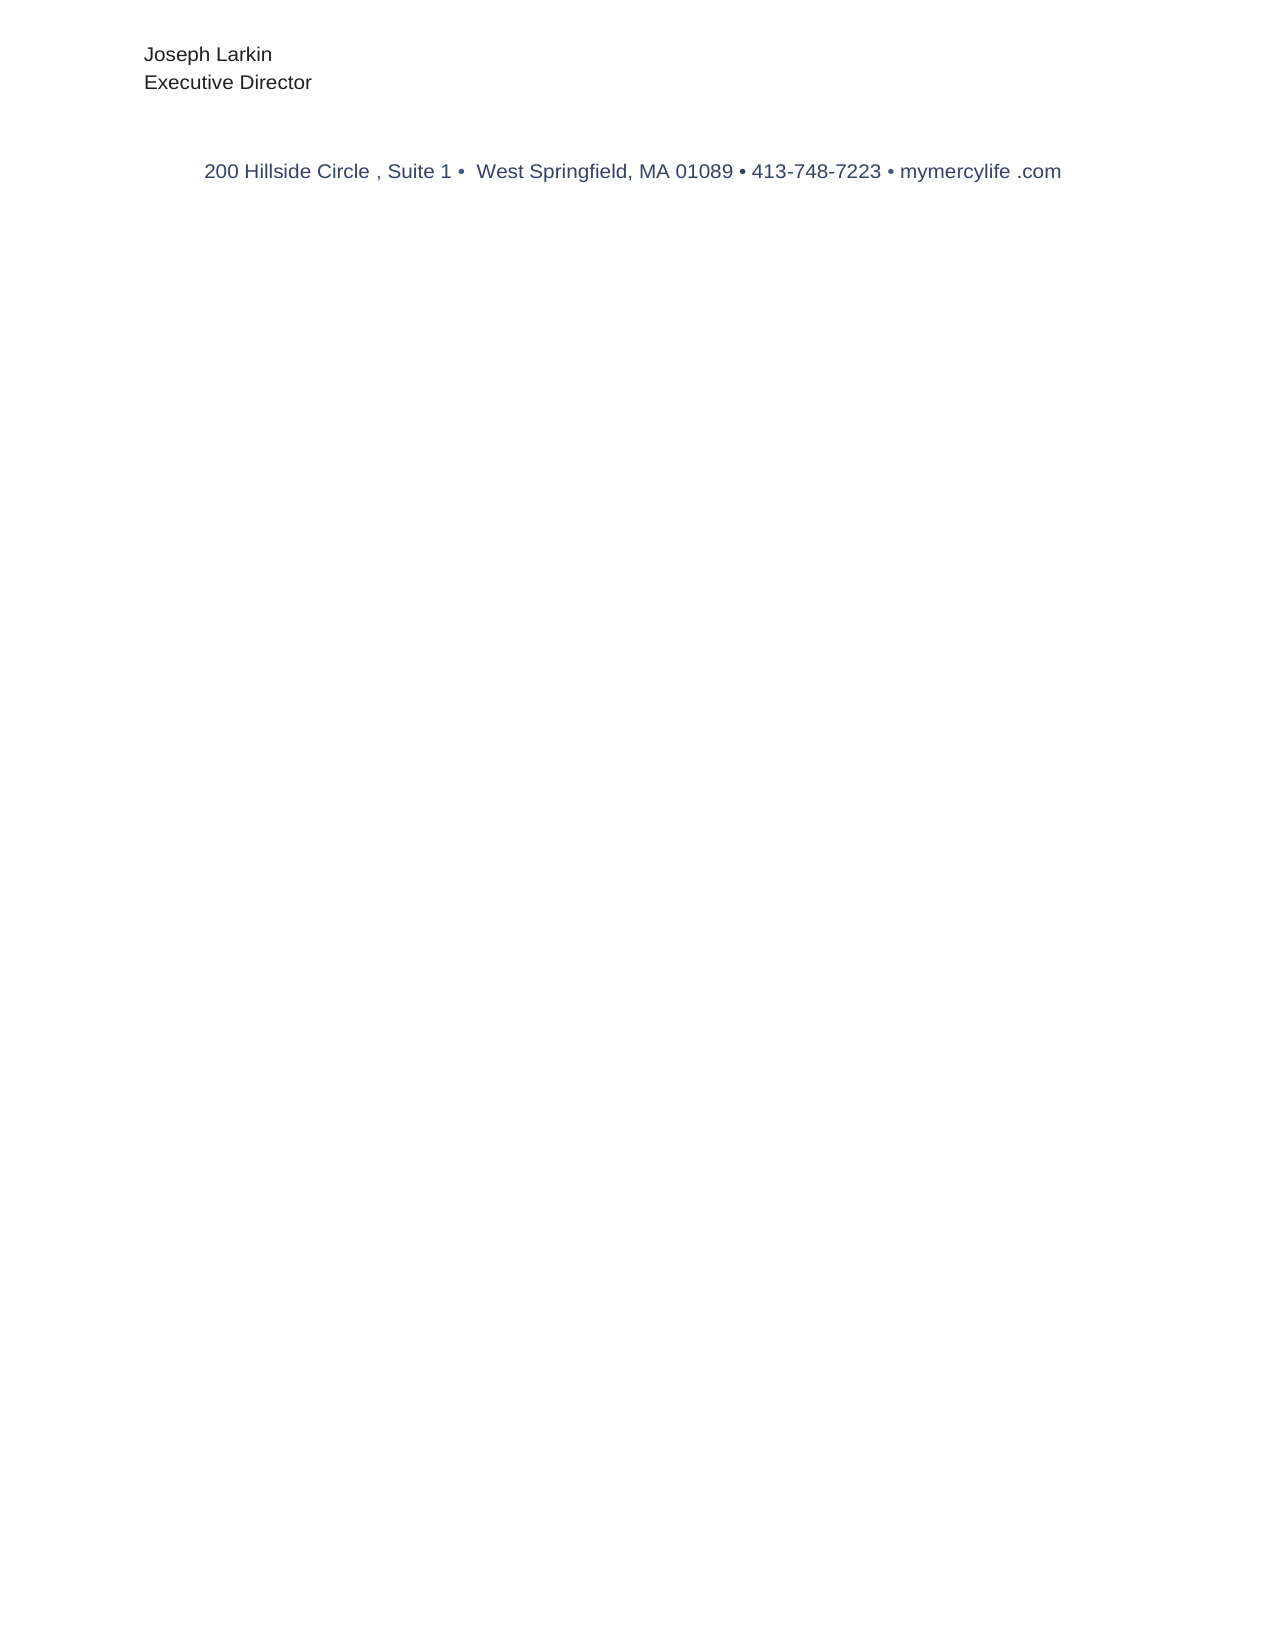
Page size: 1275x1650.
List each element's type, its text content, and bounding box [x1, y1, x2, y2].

text Executive Director [144, 71, 1123, 94]
text Joseph Larkin [143, 46, 1123, 65]
text 200 Hillside Circle , Suite 1 • West Springfield, MA 01089 • 413-748-7223 • mymercylife .com [204, 160, 1123, 183]
